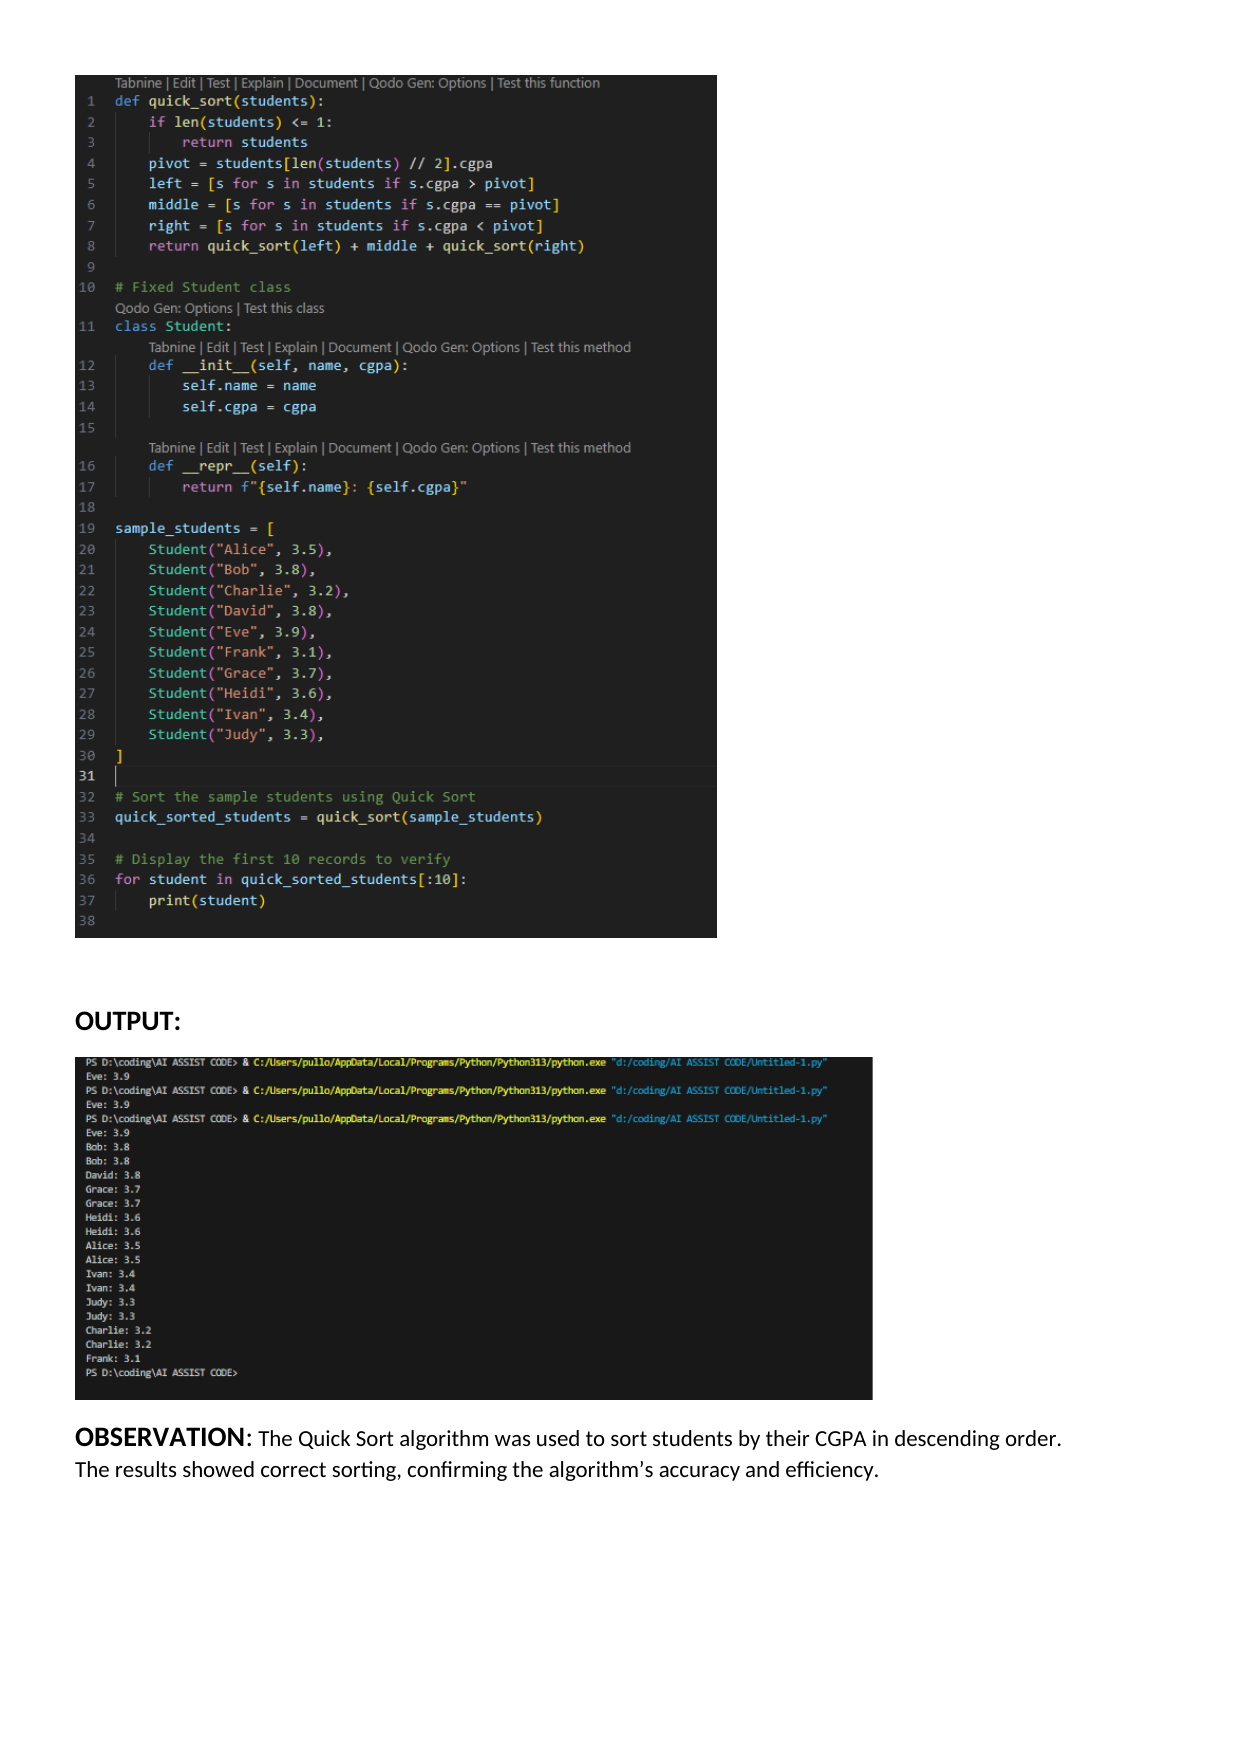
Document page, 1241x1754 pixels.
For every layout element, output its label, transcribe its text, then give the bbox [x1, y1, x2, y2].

picture [75, 75, 717, 938]
text OBSERVATION: The Quick Sort algorithm was used to sort students by their CGPA in descending order. The results showed correct sorting, confirming the algorithm’s accuracy and efficiency. [75, 1419, 1165, 1483]
text OUTPUT: [75, 1003, 1165, 1038]
picture [75, 1057, 873, 1400]
